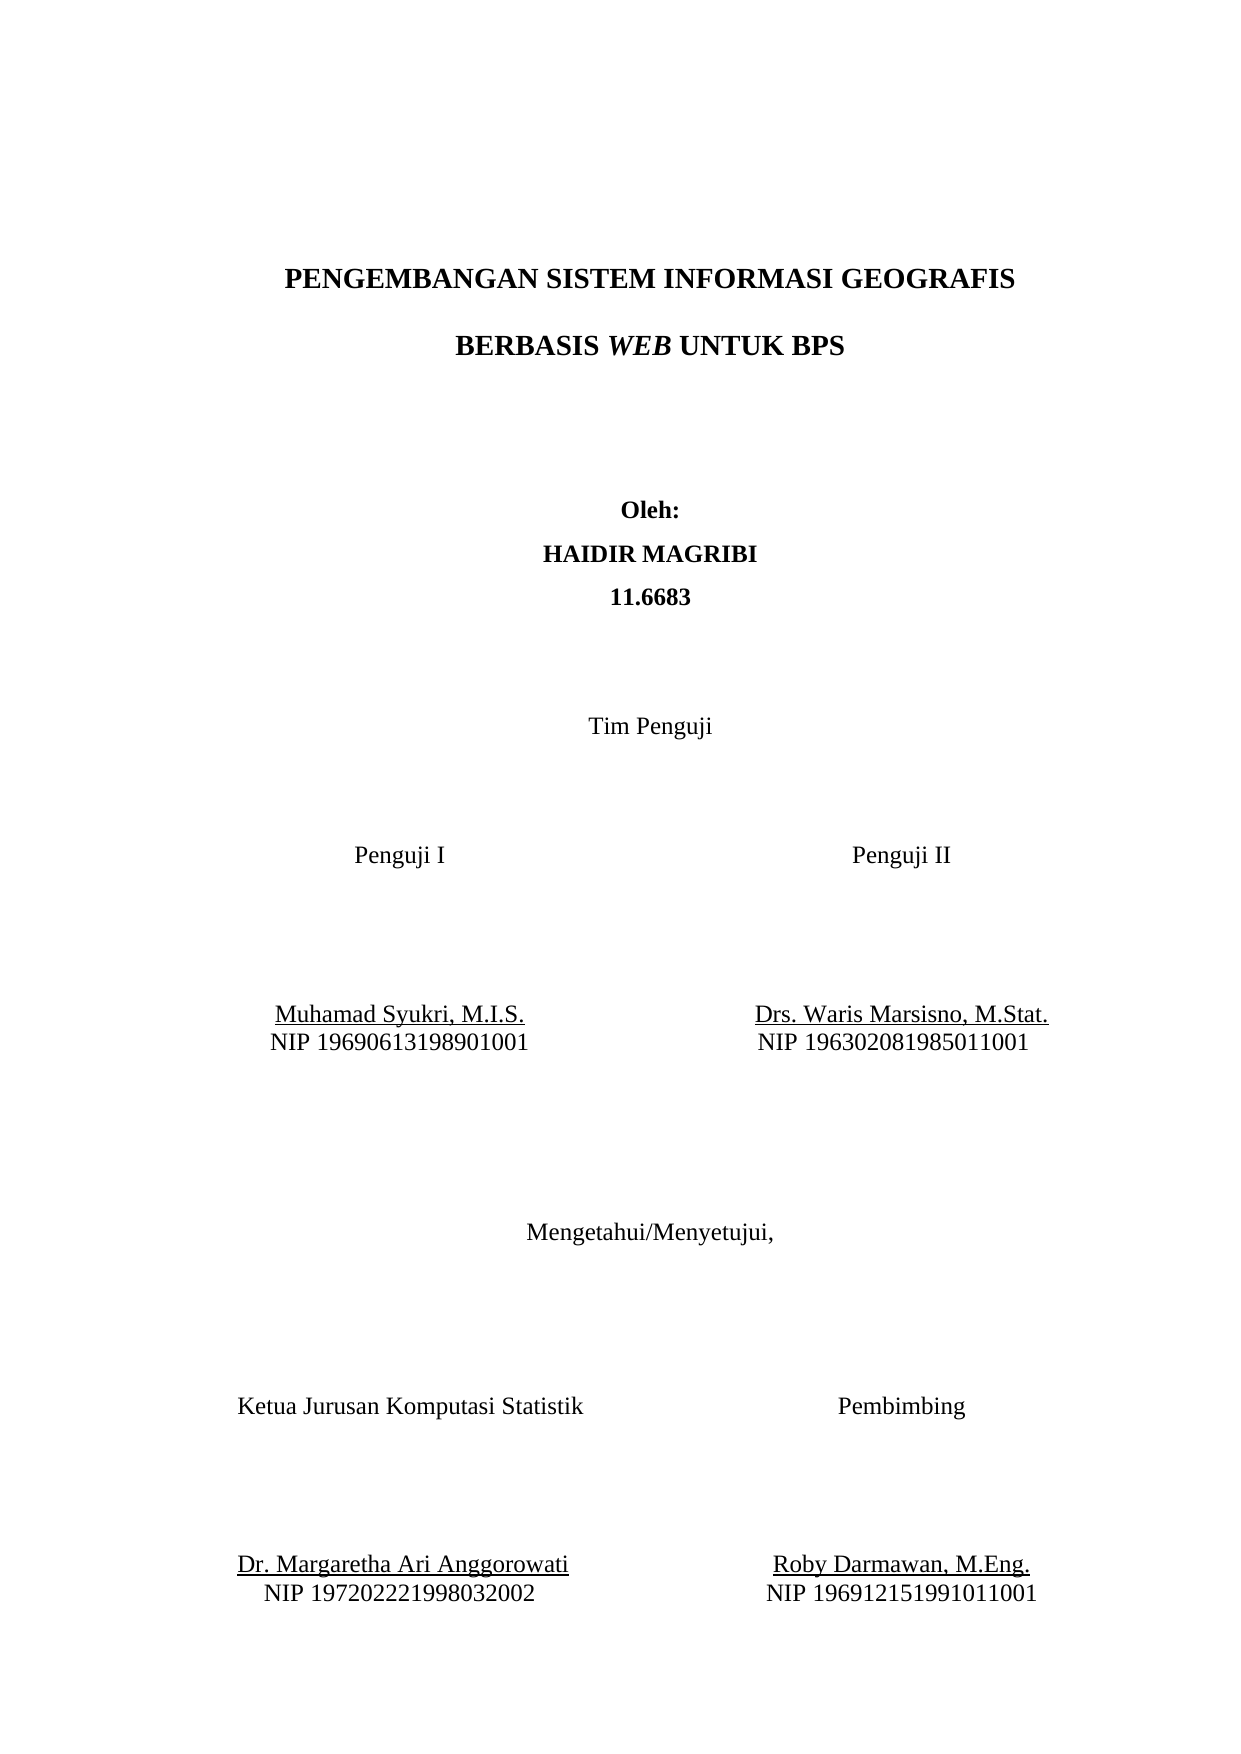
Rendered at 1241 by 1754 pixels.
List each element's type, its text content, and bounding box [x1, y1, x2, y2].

text PENGEMBANGAN SISTEM INFORMASI GEOGRAFIS [237, 261, 1063, 294]
text Mengetahui/Menyetujui, [237, 1217, 1063, 1245]
text Oleh: [237, 496, 1063, 524]
text HAIDIR MAGRIBI [237, 539, 1063, 567]
text Penguji I Penguji II [237, 841, 1063, 869]
text Tim Penguji [237, 711, 1063, 740]
text 11.6683 [237, 582, 1063, 611]
text Muhamad Syukri, M.I.S. Drs. Waris Marsisno, M.Stat. [237, 999, 1063, 1027]
text BERBASIS WEB UNTUK BPS [237, 328, 1063, 361]
text Dr. Margaretha Ari Anggorowati Roby Darmawan, M.Eng. [237, 1549, 1063, 1578]
text Ketua Jurusan Komputasi Statistik Pembimbing [237, 1391, 1063, 1420]
text NIP 197202221998032002 NIP 196912151991011001 [237, 1578, 1063, 1607]
text NIP 19690613198901001 NIP 196302081985011001 [237, 1027, 1063, 1056]
